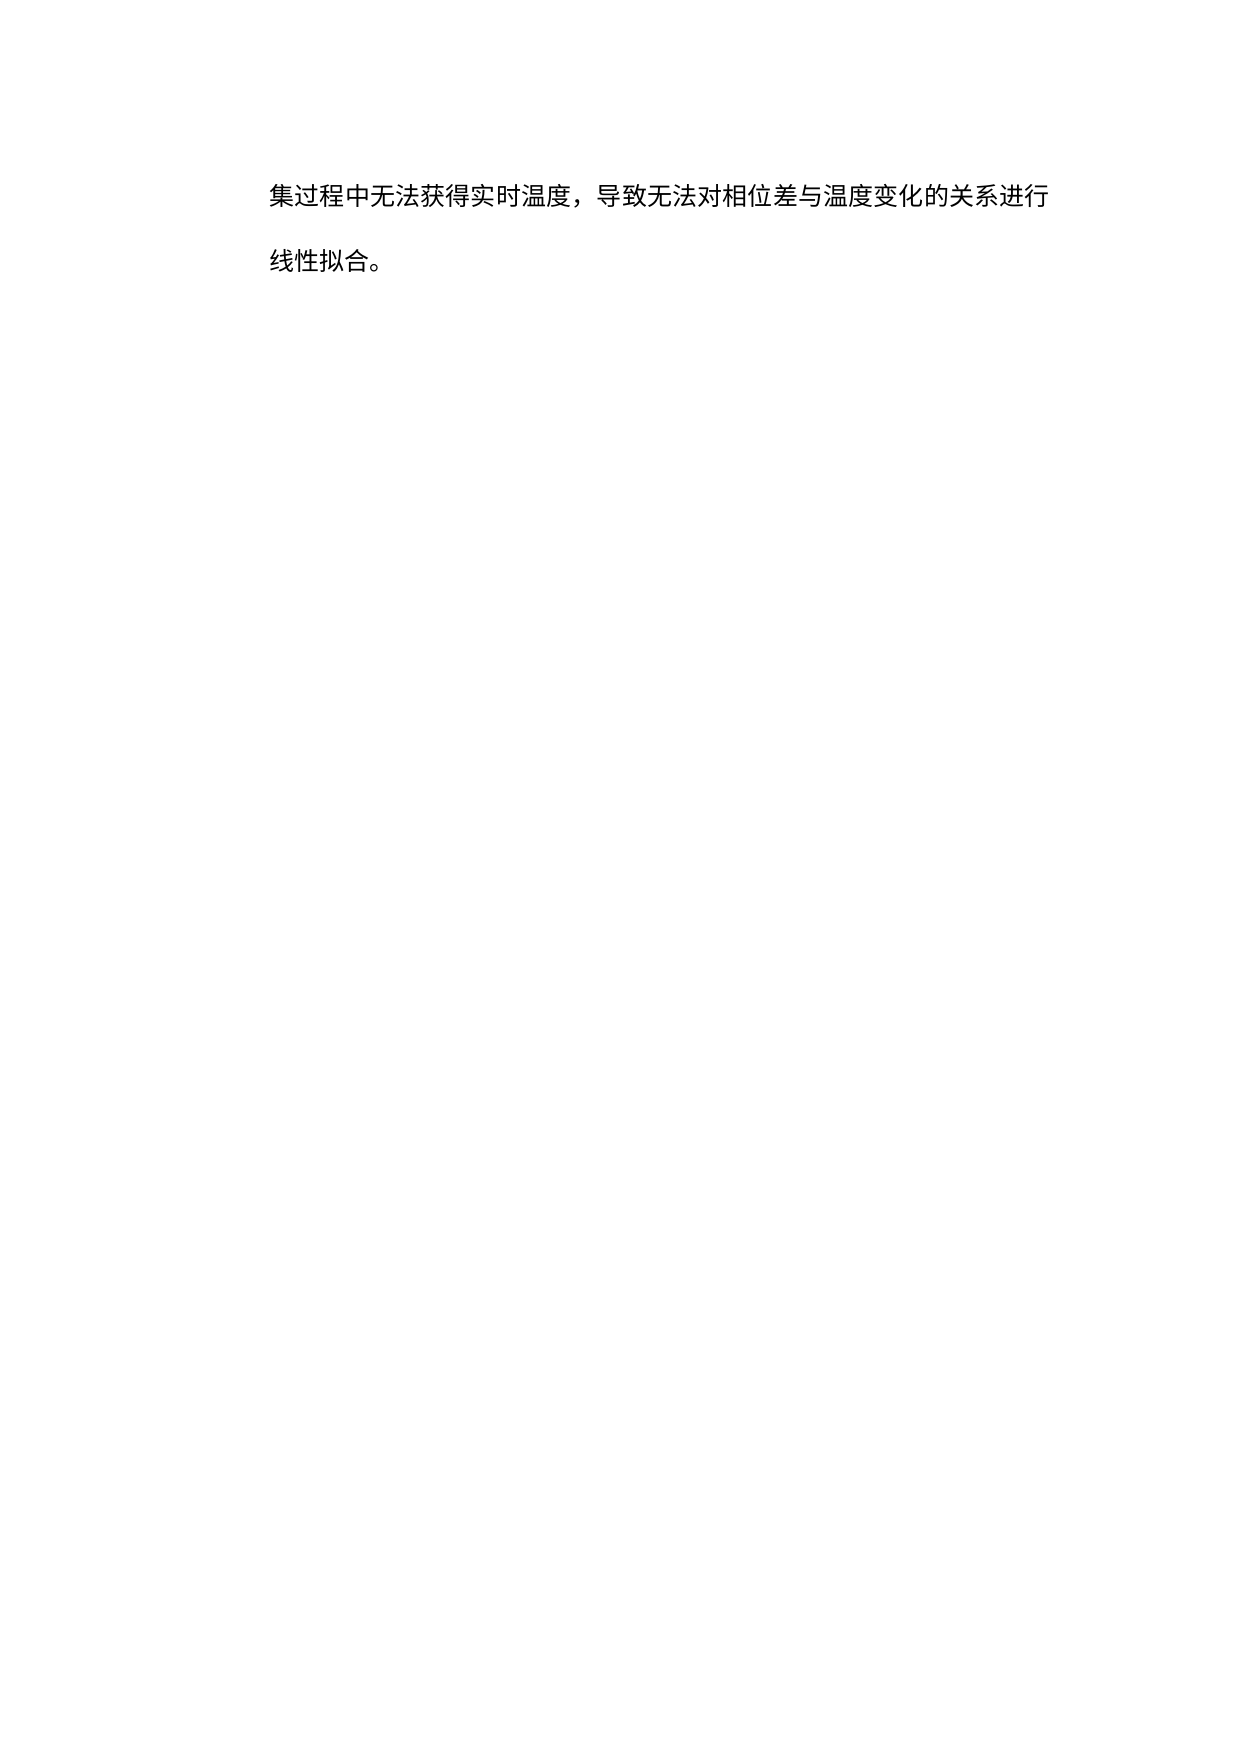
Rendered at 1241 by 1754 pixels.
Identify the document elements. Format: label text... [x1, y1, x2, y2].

list 实时温度测量，我们实验中使用的是封闭式核磁共振扫描仪，在图像采集过程中无法获得实时温度，导致无法对相位差与温度变化的关系进行线性拟合。 [232, 162, 1053, 292]
